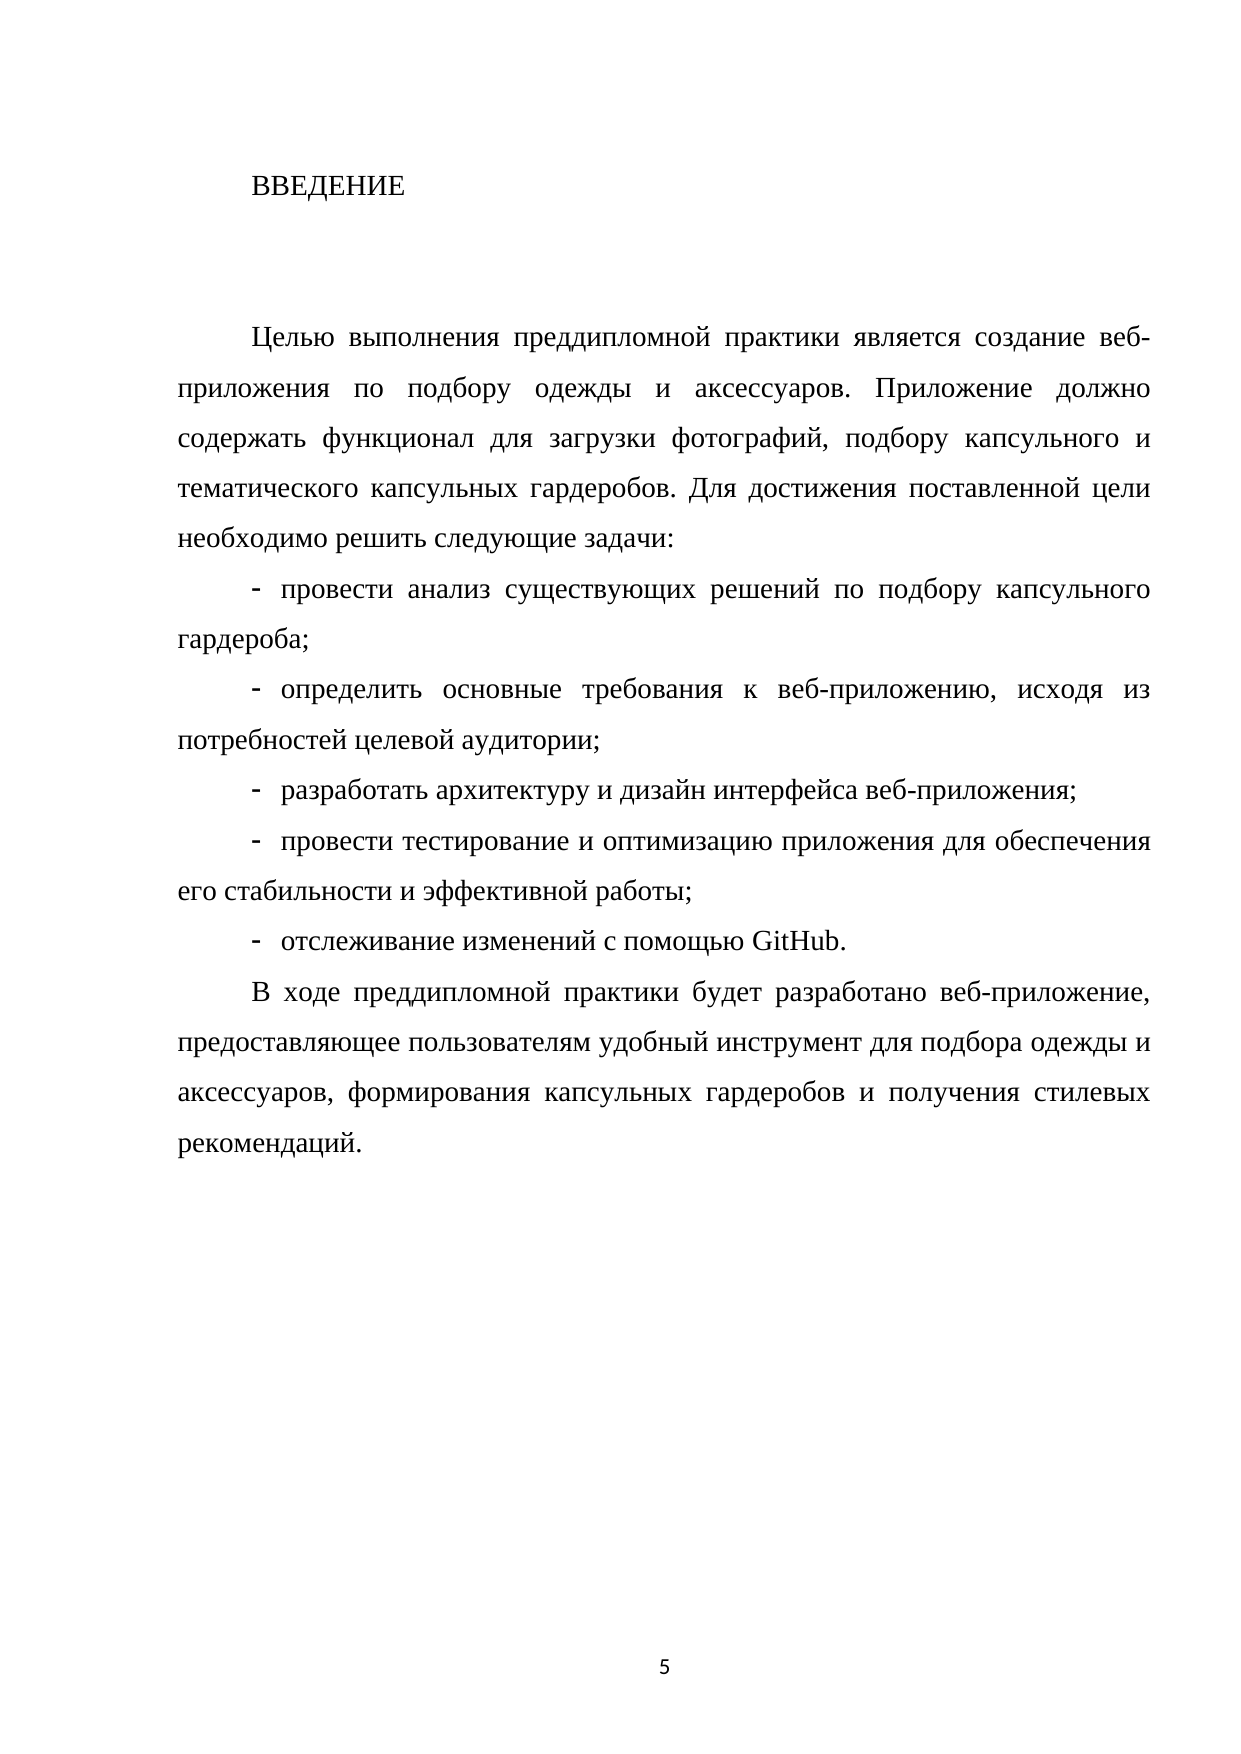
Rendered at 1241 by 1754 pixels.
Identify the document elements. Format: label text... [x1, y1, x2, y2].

list определить основные требования к веб-приложению, исходя из потребностей целевой аудитории; [177, 672, 1152, 756]
list провести тестирование и оптимизацию приложения для обеспечения его стабильности и эффективной работы; [177, 823, 1152, 907]
text введение [177, 168, 1152, 202]
text Целью выполнения преддипломной практики является создание веб-приложения по подбору одежды и аксессуаров. Приложение должно содержать функционал для загрузки фотографий, подбору капсульного и тематического капсульных гардеробов. Для достижения поставленной цели необходимо решить следующие задачи: [177, 319, 1152, 554]
text В ходе преддипломной практики будет разработано веб-приложение, предоставляющее пользователям удобный инструмент для подбора одежды и аксессуаров, формирования капсульных гардеробов и получения стилевых рекомендаций. [177, 974, 1152, 1158]
list провести анализ существующих решений по подбору капсульного гардероба; [177, 571, 1152, 655]
list разработать архитектуру и дизайн интерфейса веб-приложения; [177, 772, 1152, 806]
list отслеживание изменений с помощью GitHub. [177, 923, 1152, 957]
